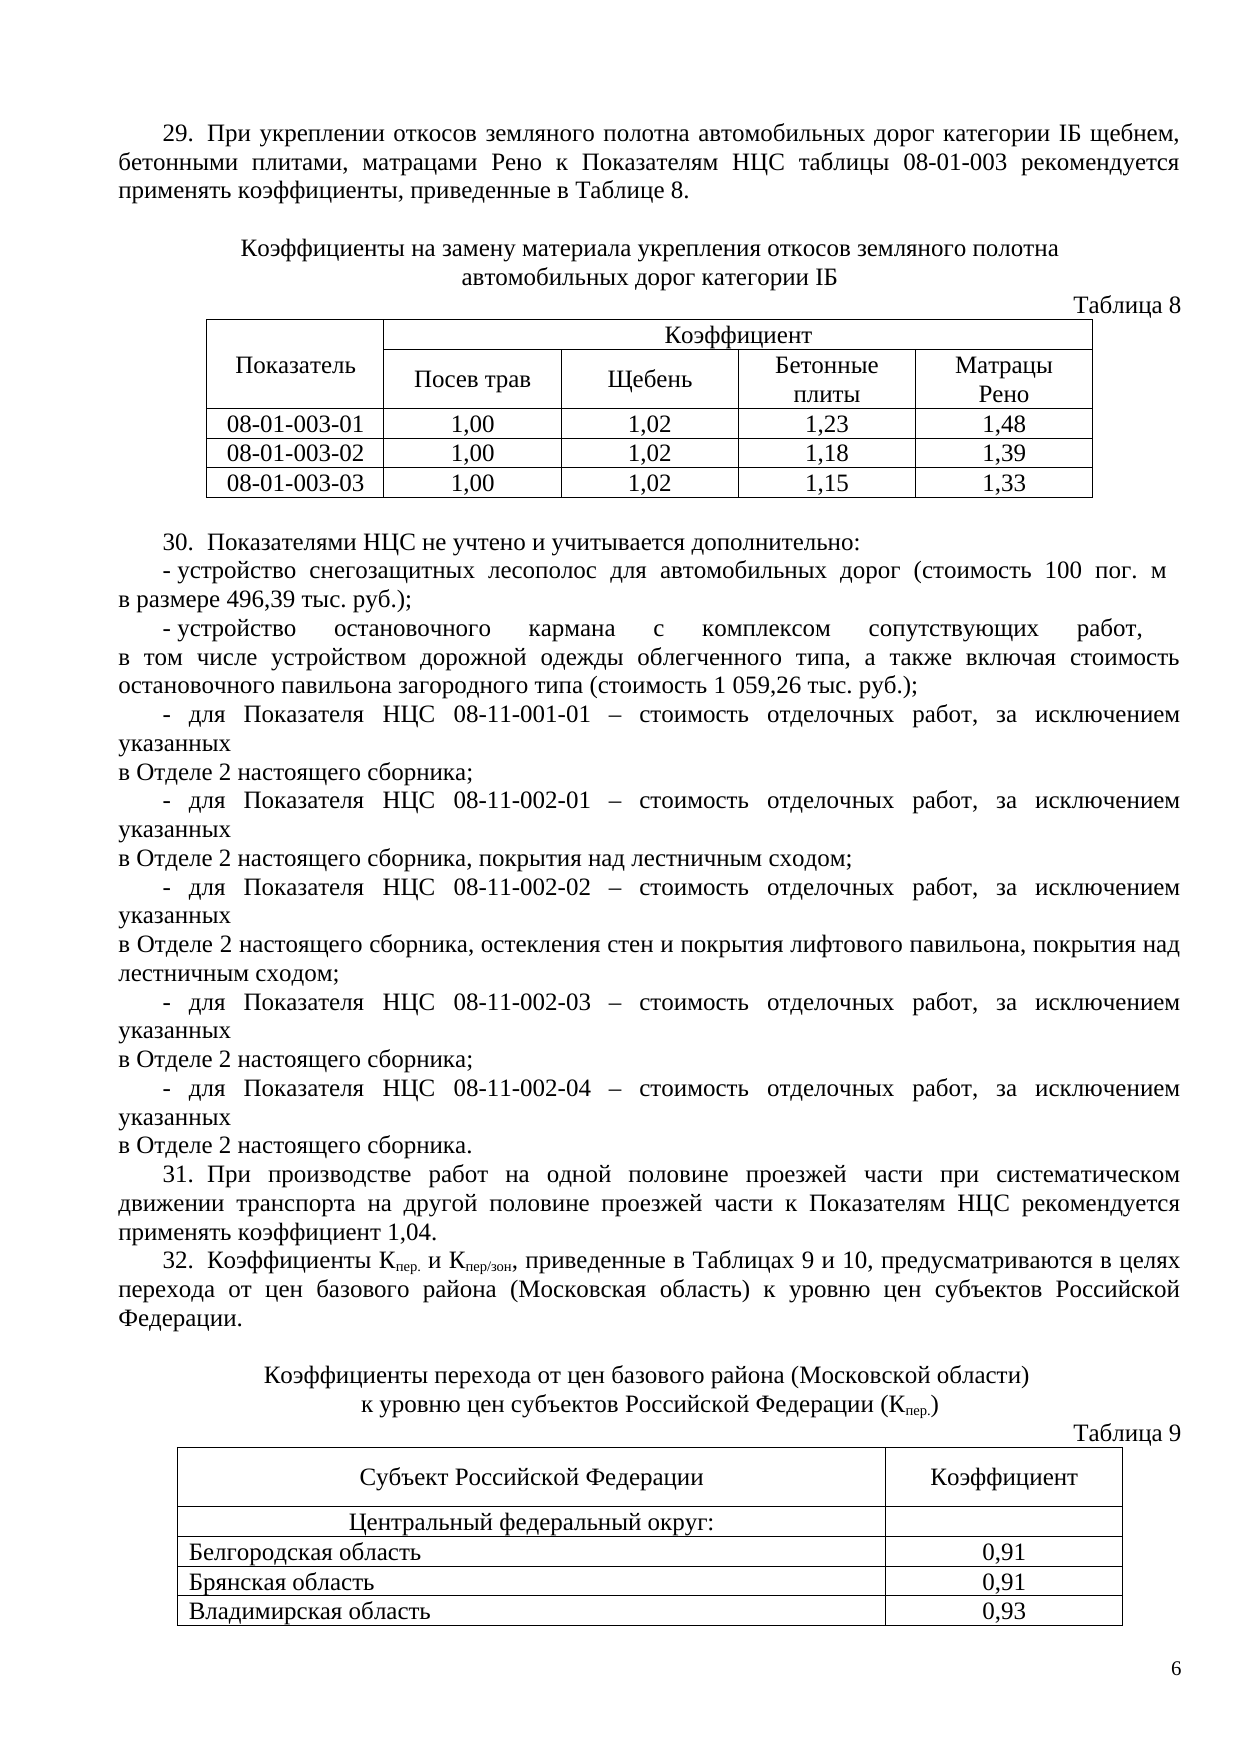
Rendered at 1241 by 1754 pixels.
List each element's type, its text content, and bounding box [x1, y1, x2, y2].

text автомобильных дорог категории IБ [118, 262, 1181, 291]
text Таблица 9 [118, 1418, 1181, 1447]
table_cell Центральный федеральный округ: [178, 1507, 885, 1536]
table_cell 0,91 [886, 1537, 1122, 1566]
table_cell Бетонные плиты [739, 350, 915, 408]
table_header Коэффициент [384, 320, 1092, 349]
subtitle Показателями НЦС не учтено и учитывается дополнительно: [118, 527, 1181, 556]
table_cell [886, 1507, 1122, 1536]
subtitle При укреплении откосов земляного полотна автомобильных дорог категории IБ щебнем, бетонными плитами, матрацами Рено к Показателям НЦС таблицы 08-01-003 рекомендуется применять коэффициенты, приведенные в Таблице 8. [118, 118, 1181, 204]
text - для Показателя НЦС 08-11-002-03 – стоимость отделочных работ, за исключением указанных в Отделе 2 настоящего сборника; [118, 987, 1181, 1073]
text - для Показателя НЦС 08-11-002-01 – стоимость отделочных работ, за исключением указанных в Отделе 2 настоящего сборника, покрытия над лестничным сходом; [118, 786, 1181, 872]
table_cell 1,00 [384, 439, 561, 467]
table_header Коэффициент [886, 1448, 1122, 1506]
table_cell Брянская область [178, 1567, 885, 1595]
table_cell Белгородская область [178, 1537, 885, 1566]
text Таблица 8 [118, 291, 1181, 319]
table_cell 1,39 [916, 439, 1092, 467]
table_cell 08-01-003-03 [207, 468, 383, 497]
table_cell 0,93 [886, 1596, 1122, 1625]
table_cell 1,02 [562, 409, 738, 437]
table_cell Владимирская область [178, 1596, 885, 1625]
text - устройство снегозащитных лесополос для автомобильных дорог (стоимость 100 пог. м в размере 496,39 тыс. руб.); [118, 556, 1181, 613]
table_cell 1,18 [739, 439, 915, 467]
table_cell Посев трав [384, 350, 561, 408]
text - для Показателя НЦС 08-11-001-01 – стоимость отделочных работ, за исключением указанных в Отделе 2 настоящего сборника; [118, 699, 1181, 786]
table_cell 08-01-003-02 [207, 439, 383, 467]
table_cell 1,23 [739, 409, 915, 437]
table_cell Матрацы Рено [916, 350, 1092, 408]
text - для Показателя НЦС 08-11-002-02 – стоимость отделочных работ, за исключением указанных в Отделе 2 настоящего сборника, остекления стен и покрытия лифтового павильона, покрытия над лестничным сходом; [118, 872, 1181, 987]
table_header Показатель [207, 320, 383, 408]
table_cell 1,33 [916, 468, 1092, 497]
table_cell Щебень [562, 350, 738, 408]
subtitle При производстве работ на одной половине проезжей части при систематическом движении транспорта на другой половине проезжей части к Показателям НЦС рекомендуется применять коэффициент 1,04. [118, 1159, 1181, 1246]
text Коэффициенты на замену материала укрепления откосов земляного полотна [118, 233, 1181, 262]
subtitle Коэффициенты Кпер. и Кпер/зон, приведенные в Таблицах 9 и 10, предусматриваются в целях перехода от цен базового района (Московская область) к уровню цен субъектов Российской Федерации. [118, 1246, 1181, 1332]
table_cell 1,02 [562, 468, 738, 497]
text Коэффициенты перехода от цен базового района (Московской области) к уровню цен субъектов Российской Федерации (Кпер.) [118, 1361, 1181, 1418]
table_cell 08-01-003-01 [207, 409, 383, 437]
text - устройство остановочного кармана с комплексом сопутствующих работ, в том числе устройством дорожной одежды облегченного типа, а также включая стоимость остановочного павильона загородного типа (стоимость 1 059,26 тыс. руб.); [118, 613, 1181, 699]
table_cell 1,02 [562, 439, 738, 467]
table_cell 1,15 [739, 468, 915, 497]
table_cell 1,48 [916, 409, 1092, 437]
table_cell 1,00 [384, 409, 561, 437]
text - для Показателя НЦС 08-11-002-04 – стоимость отделочных работ, за исключением указанных в Отделе 2 настоящего сборника. [118, 1073, 1181, 1159]
table_cell 1,00 [384, 468, 561, 497]
table_cell 0,91 [886, 1567, 1122, 1595]
table_header Субъект Российской Федерации [178, 1448, 885, 1506]
